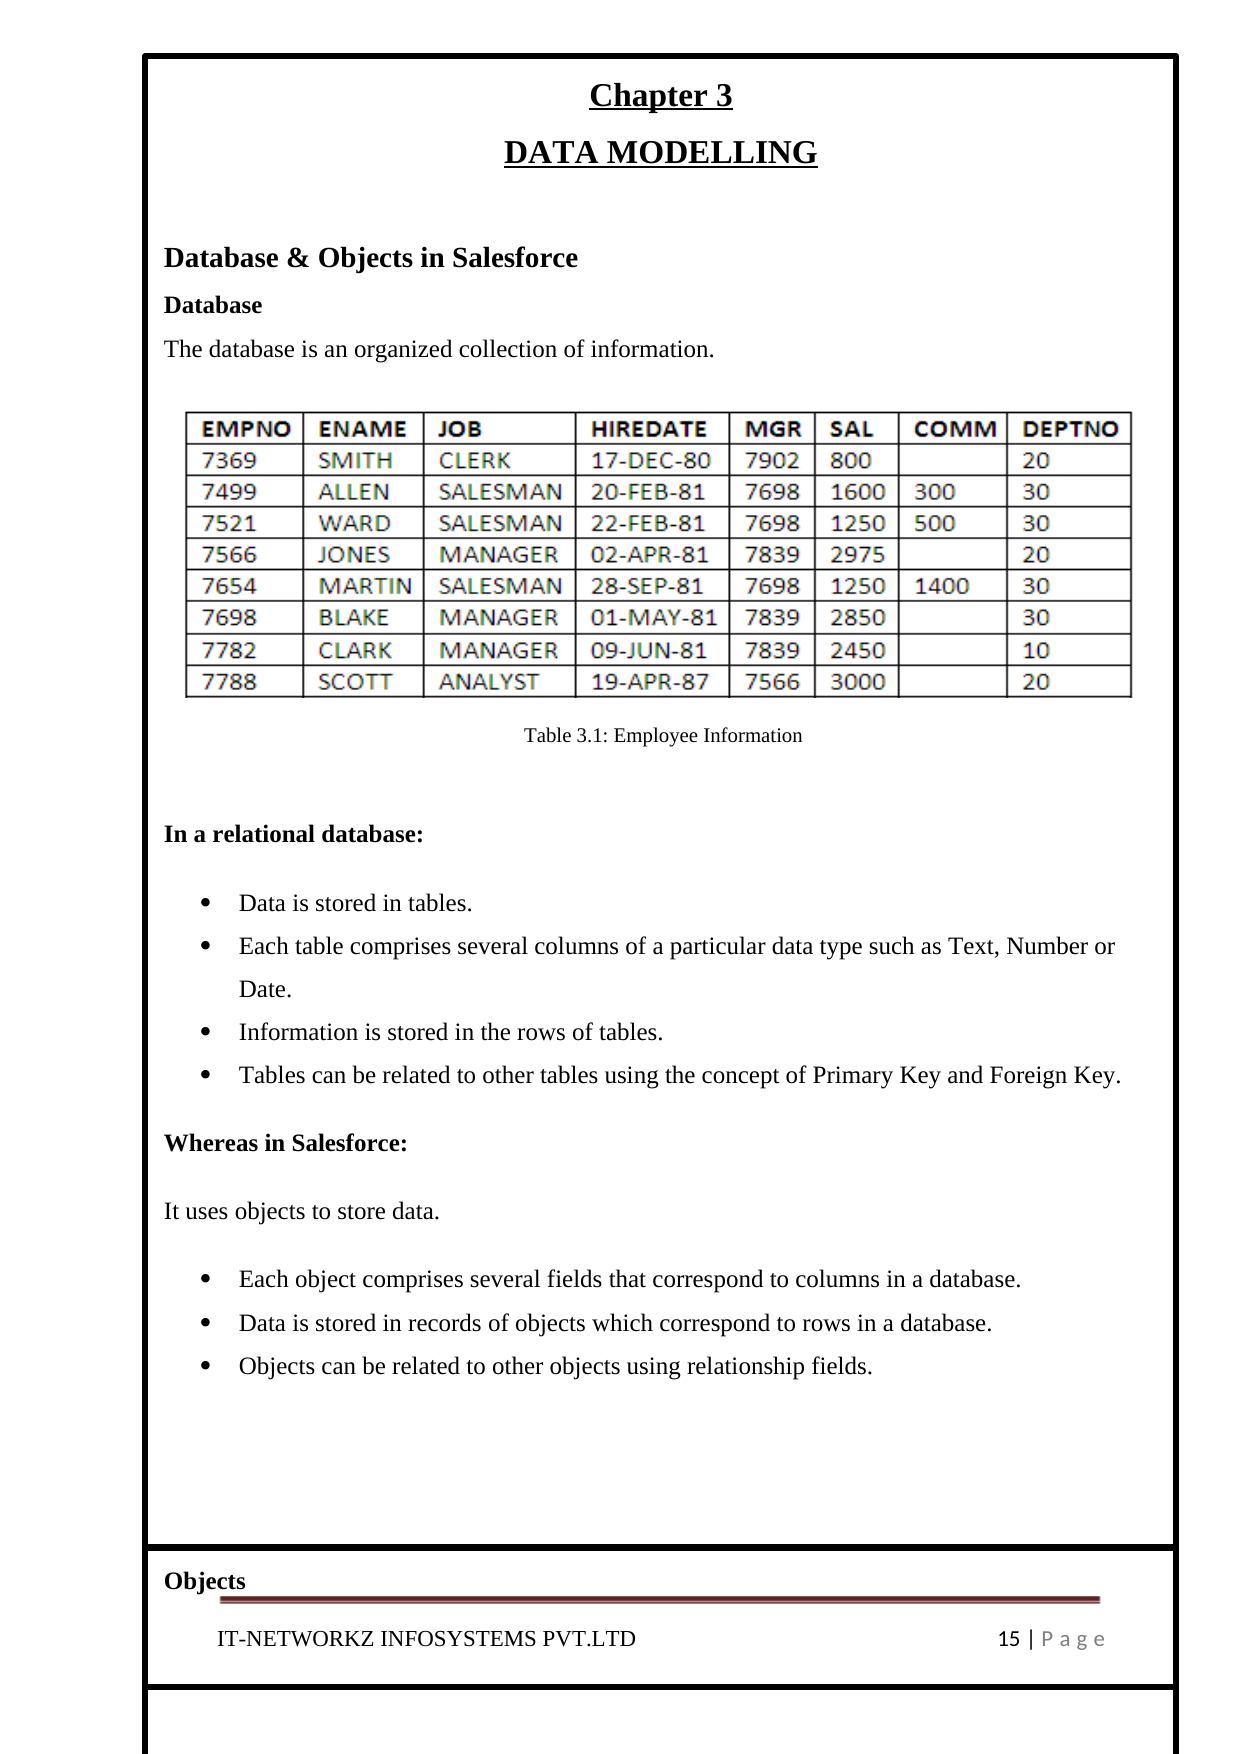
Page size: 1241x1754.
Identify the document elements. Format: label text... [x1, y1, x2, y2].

picture [217, 1596, 1105, 1607]
list Data is stored in records of objects which correspond to rows in a database. [201, 1308, 1158, 1336]
list Data is stored in tables. [201, 888, 1158, 916]
list Each table comprises several columns of a particular data type such as Text, Number or Date. [201, 931, 1158, 1003]
list Objects can be related to other objects using relationship fields. [201, 1351, 1158, 1379]
list Each object comprises several fields that correspond to columns in a database. [201, 1264, 1158, 1293]
text Whereas in Salesforce: [164, 1128, 1158, 1157]
text Objects [164, 1566, 1158, 1595]
text In a relational database: [164, 819, 1158, 848]
text Database & Objects in Salesforce [164, 240, 1158, 274]
list Information is stored in the rows of tables. [201, 1017, 1158, 1046]
text Chapter 3 [164, 75, 1158, 113]
text DATA MODELLING [164, 132, 1158, 171]
text Database [164, 291, 1158, 319]
text It uses objects to store data. [164, 1196, 1158, 1225]
text The database is an organized collection of information. [164, 334, 1158, 362]
picture [163, 401, 1155, 698]
list Tables can be related to other tables using the concept of Primary Key and Foreign Key. [201, 1060, 1158, 1089]
